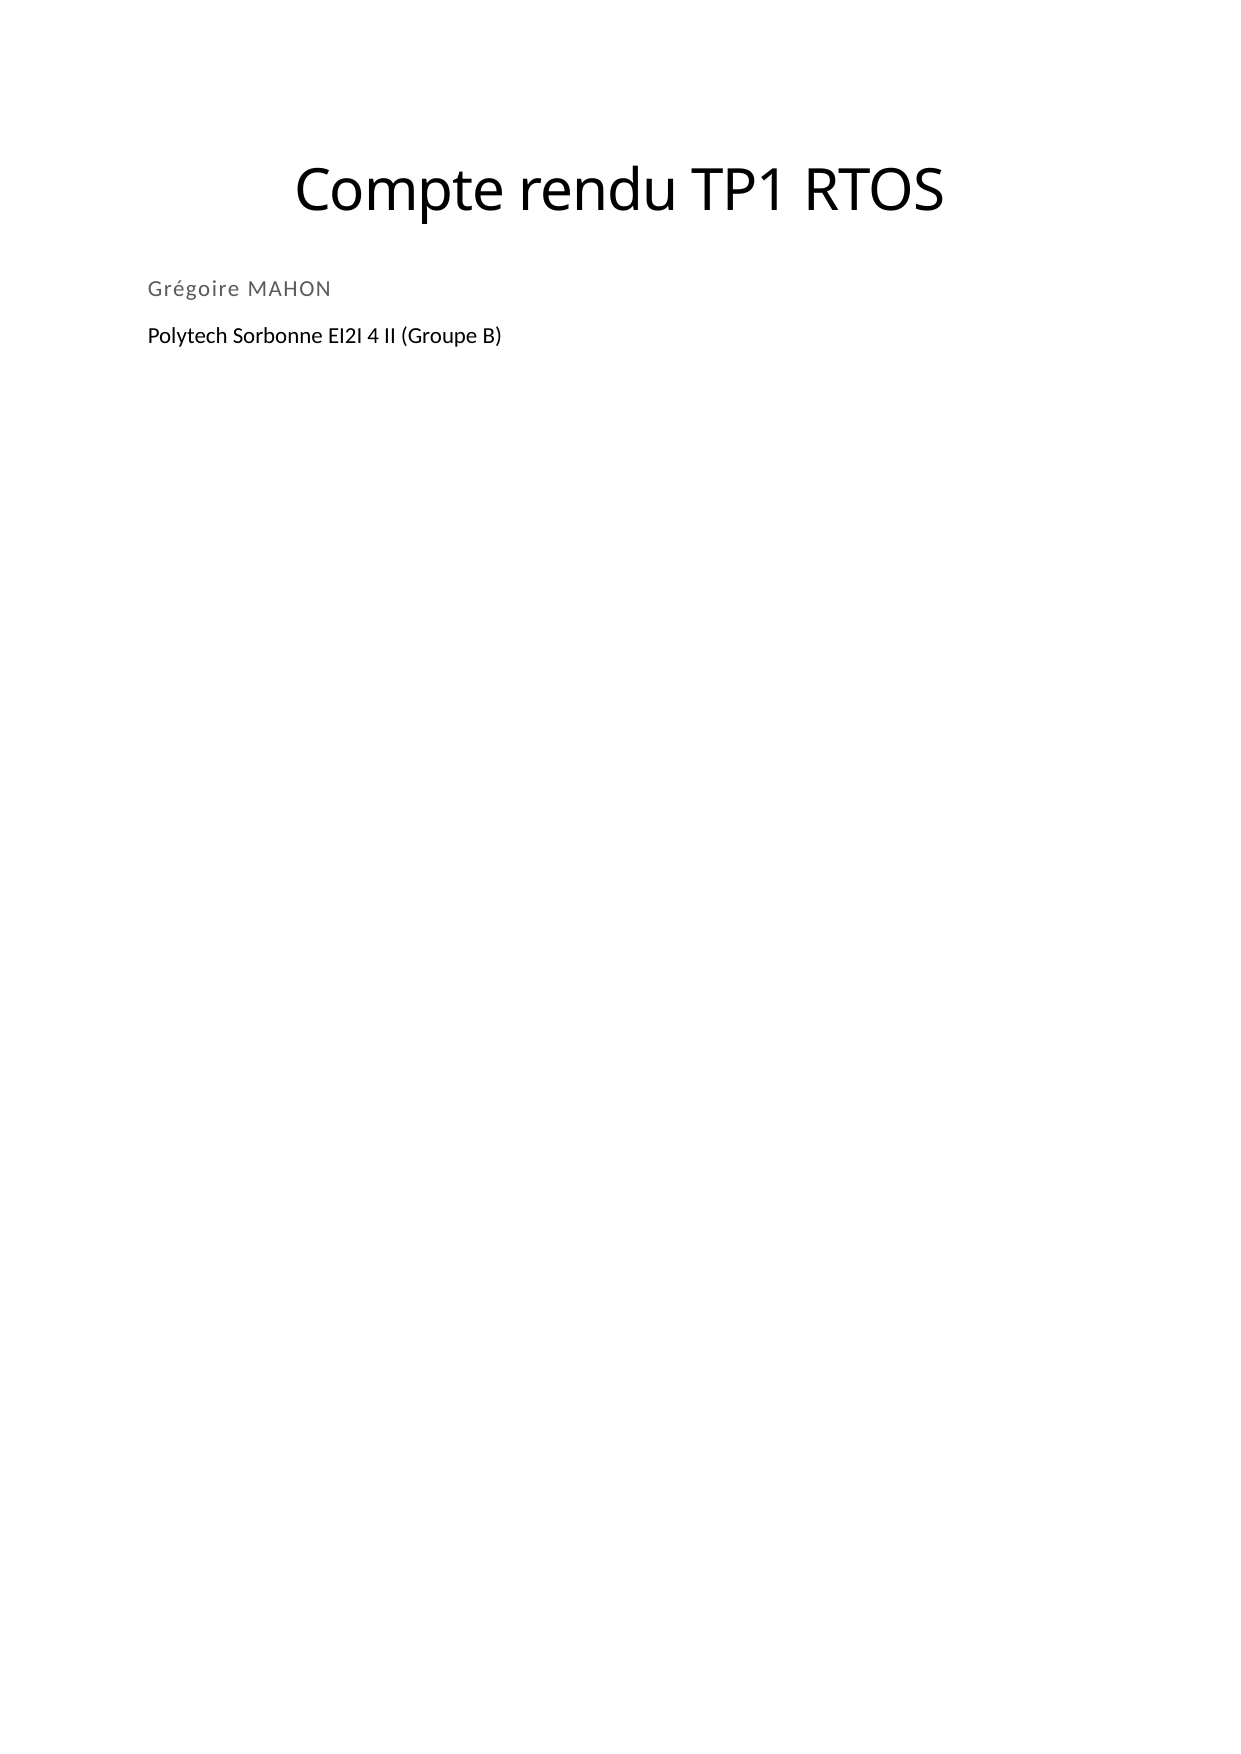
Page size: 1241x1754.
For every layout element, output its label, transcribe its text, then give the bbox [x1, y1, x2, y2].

text Polytech Sorbonne EI2I 4 II (Groupe B) [148, 321, 1093, 349]
subtitle Grégoire MAHON [148, 274, 1093, 302]
title Compte rendu TP1 RTOS [148, 148, 1093, 227]
